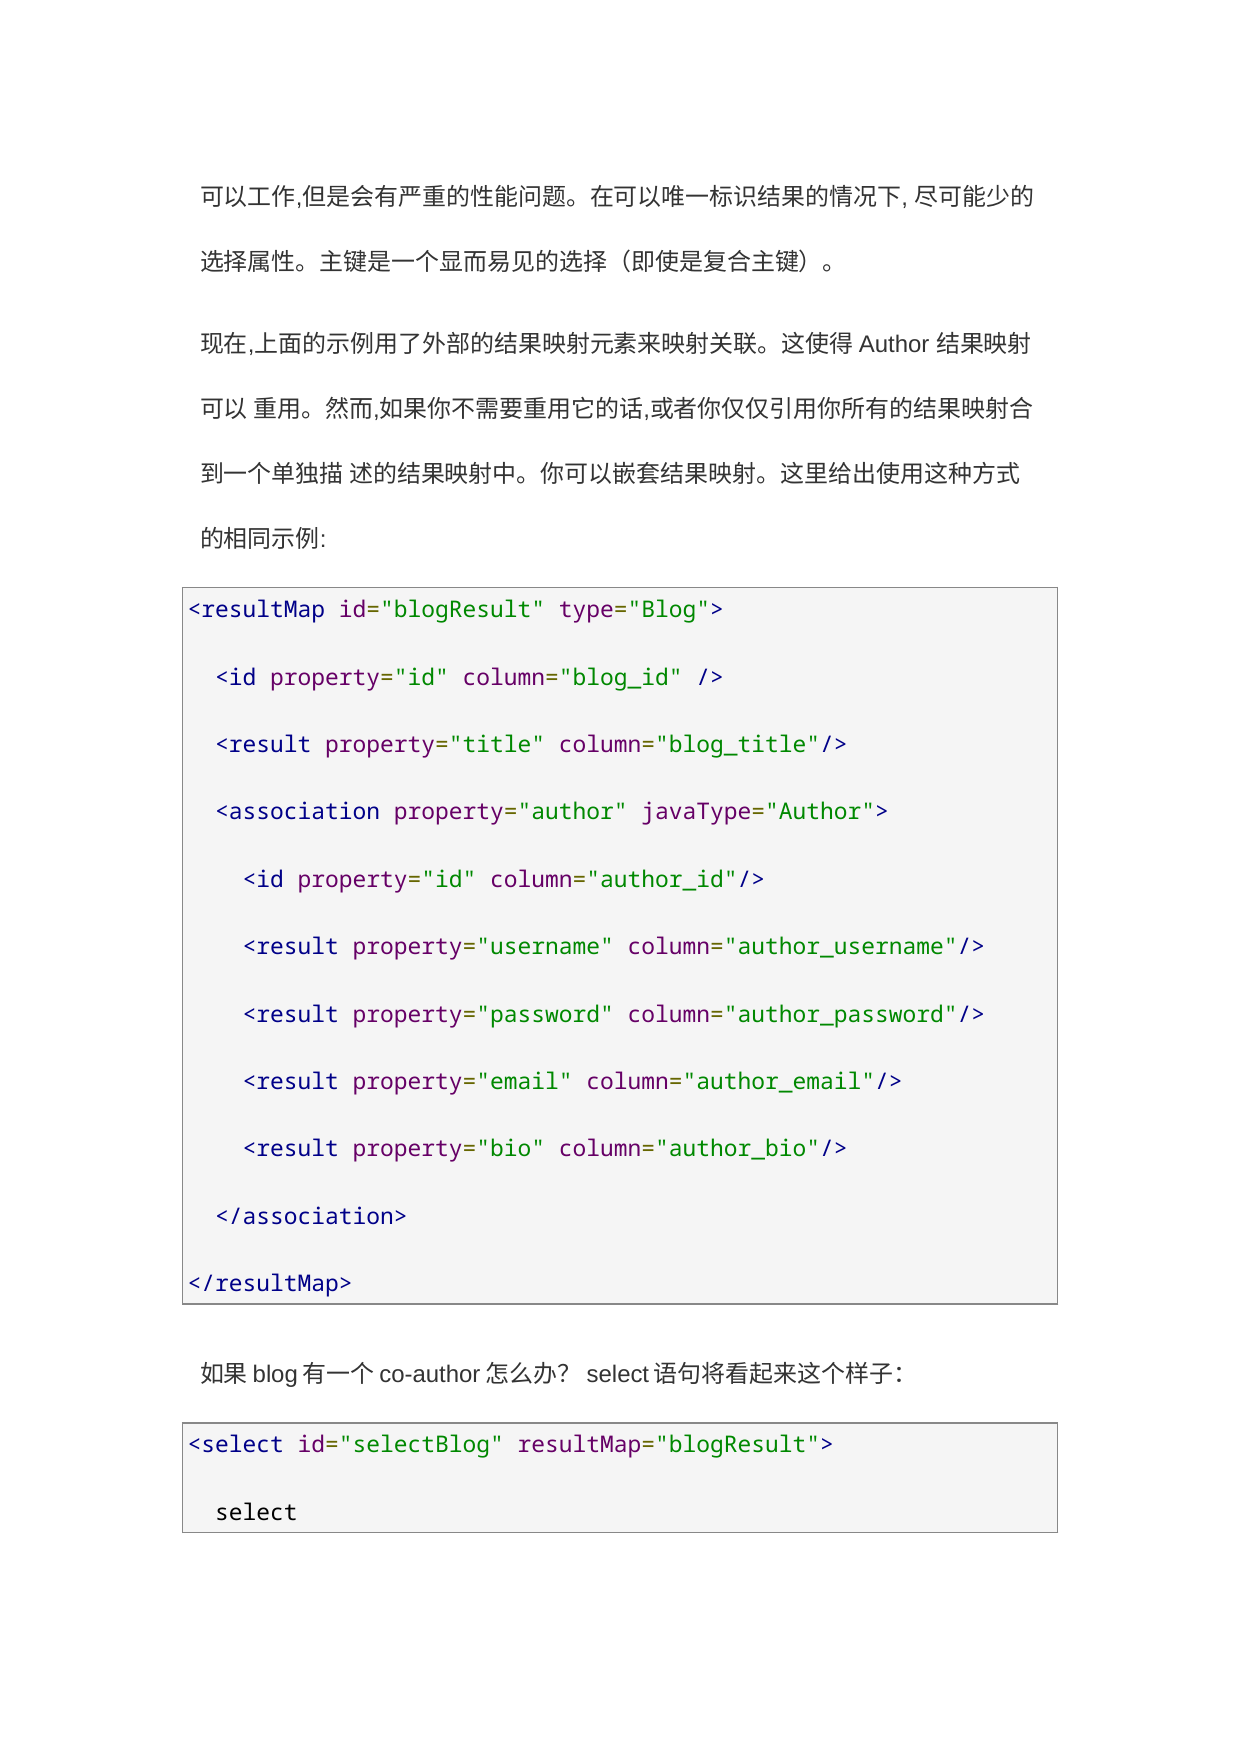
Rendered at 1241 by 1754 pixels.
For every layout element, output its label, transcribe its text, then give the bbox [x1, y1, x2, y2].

text 现在,上面的示例用了外部的结果映射元素来映射关联。这使得 Author 结果映射可以 重用。然而,如果你不需要重用它的话,或者你仅仅引用你所有的结果映射合到一个单独描 述的结果映射中。你可以嵌套结果映射。这里给出使用这种方式的相同示例: [200, 309, 1041, 569]
text <result property="bio" column="author_bio"/> [183, 1126, 1057, 1164]
text 如果blog有一个co-author怎么办？ select语句将看起来这个样子： [200, 1339, 1041, 1404]
text <result property="email" column="author_email"/> [183, 1058, 1057, 1097]
text <association property="author" javaType="Author"> [183, 789, 1057, 827]
text <result property="title" column="blog_title"/> [183, 722, 1057, 760]
text <id property="id" column="blog_id" /> [183, 654, 1057, 692]
text </resultMap> [183, 1261, 1057, 1303]
text <result property="password" column="author_password"/> [183, 991, 1057, 1029]
text <resultMap id="blogResult" type="Blog"> [183, 588, 1057, 625]
text </association> [183, 1193, 1057, 1232]
text <id property="id" column="author_id"/> [183, 856, 1057, 894]
text select [183, 1489, 1057, 1532]
text <result property="username" column="author_username"/> [183, 924, 1057, 962]
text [200, 162, 1041, 292]
text <select id="selectBlog" resultMap="blogResult"> [183, 1424, 1057, 1460]
